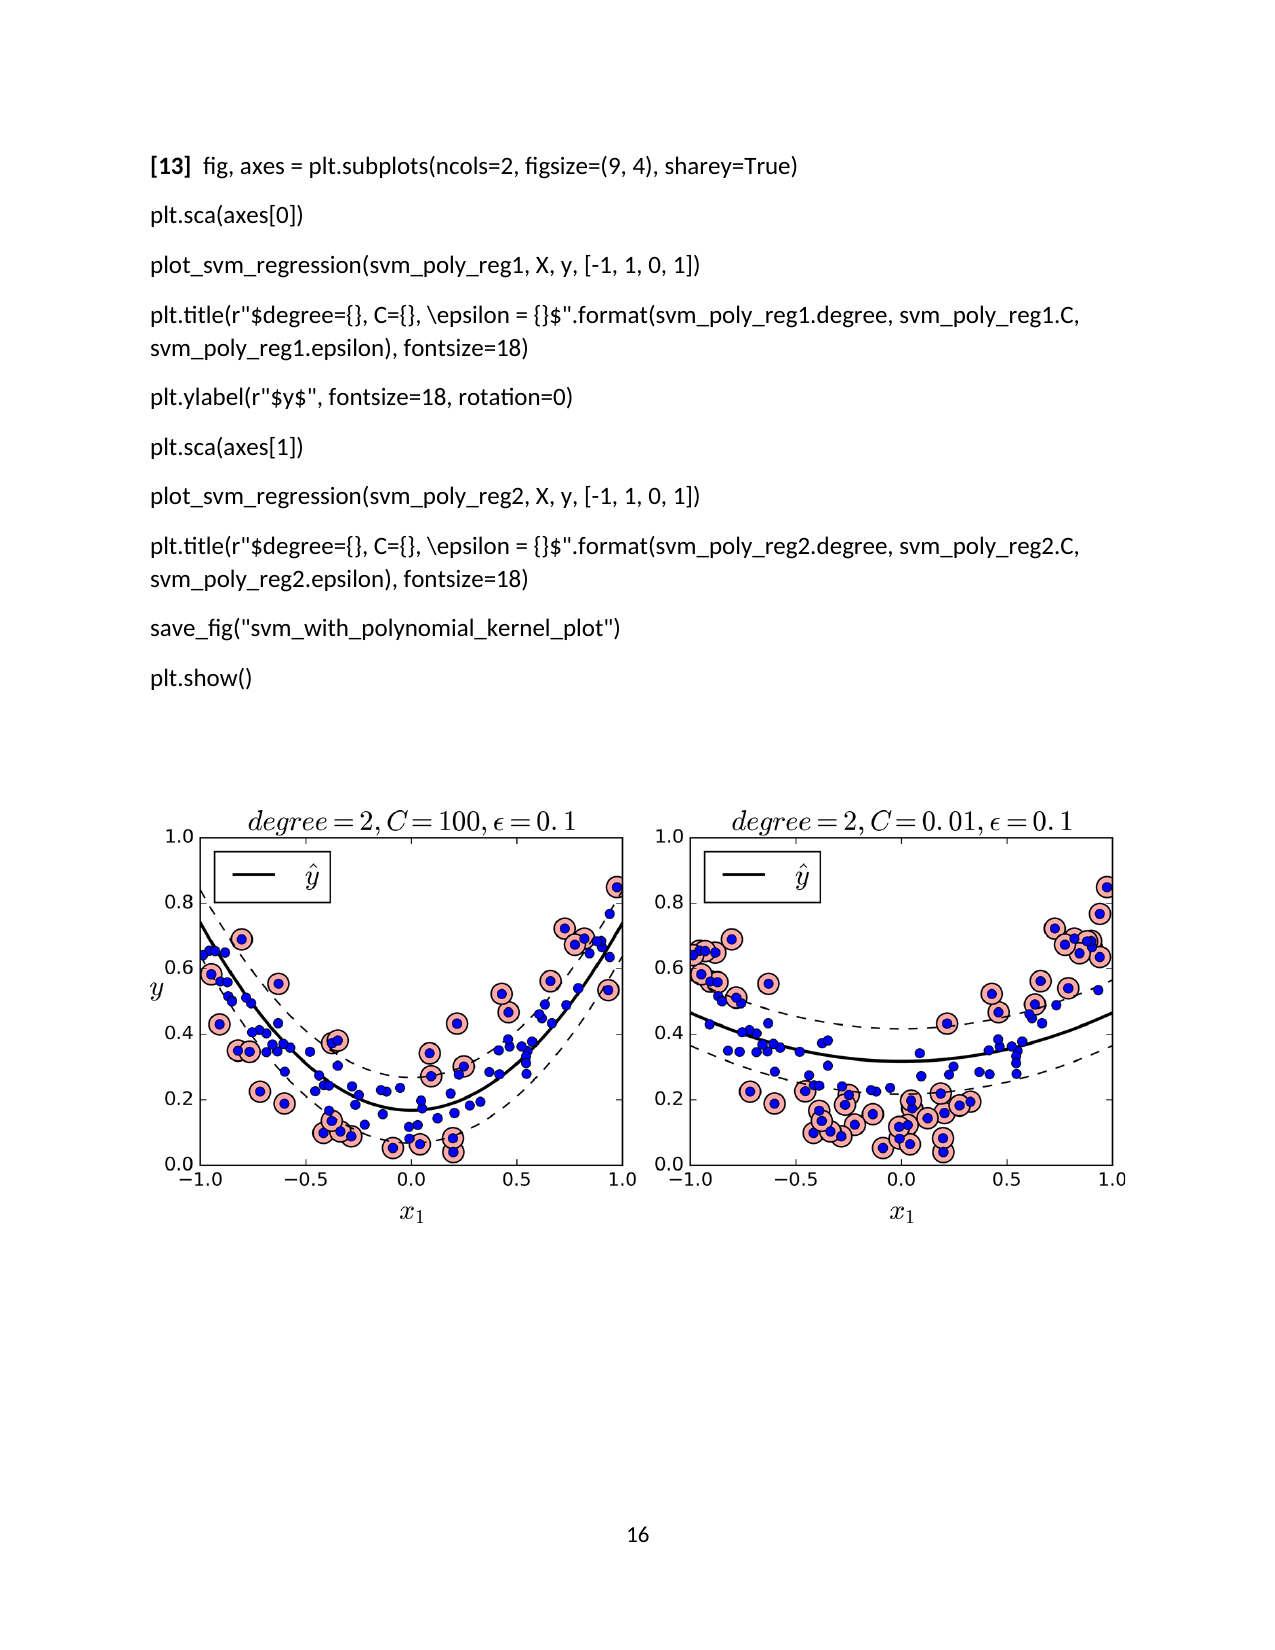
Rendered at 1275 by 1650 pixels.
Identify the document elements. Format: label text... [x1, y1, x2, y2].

text [13] fig, axes = plt.subplots(ncols=2, figsize=(9, 4), sharey=True) [150, 150, 1125, 181]
text plt.title(r"$degree={}, C={}, \epsilon = {}$".format(svm_poly_reg1.degree, svm_poly_reg1.C, svm_poly_reg1.epsilon), fontsize=18) [150, 299, 1125, 362]
picture [150, 810, 1125, 1223]
text plt.show() [150, 662, 1125, 693]
text plot_svm_regression(svm_poly_reg1, X, y, [-1, 1, 0, 1]) [150, 249, 1125, 280]
text plt.sca(axes[1]) [150, 431, 1125, 461]
text plt.ylabel(r"$y$", fontsize=18, rotation=0) [150, 381, 1125, 412]
text plot_svm_regression(svm_poly_reg2, X, y, [-1, 1, 0, 1]) [150, 480, 1125, 511]
text save_fig("svm_with_polynomial_kernel_plot") [150, 612, 1125, 643]
text plt.sca(axes[0]) [150, 199, 1125, 230]
text plt.title(r"$degree={}, C={}, \epsilon = {}$".format(svm_poly_reg2.degree, svm_poly_reg2.C, svm_poly_reg2.epsilon), fontsize=18) [150, 530, 1125, 593]
